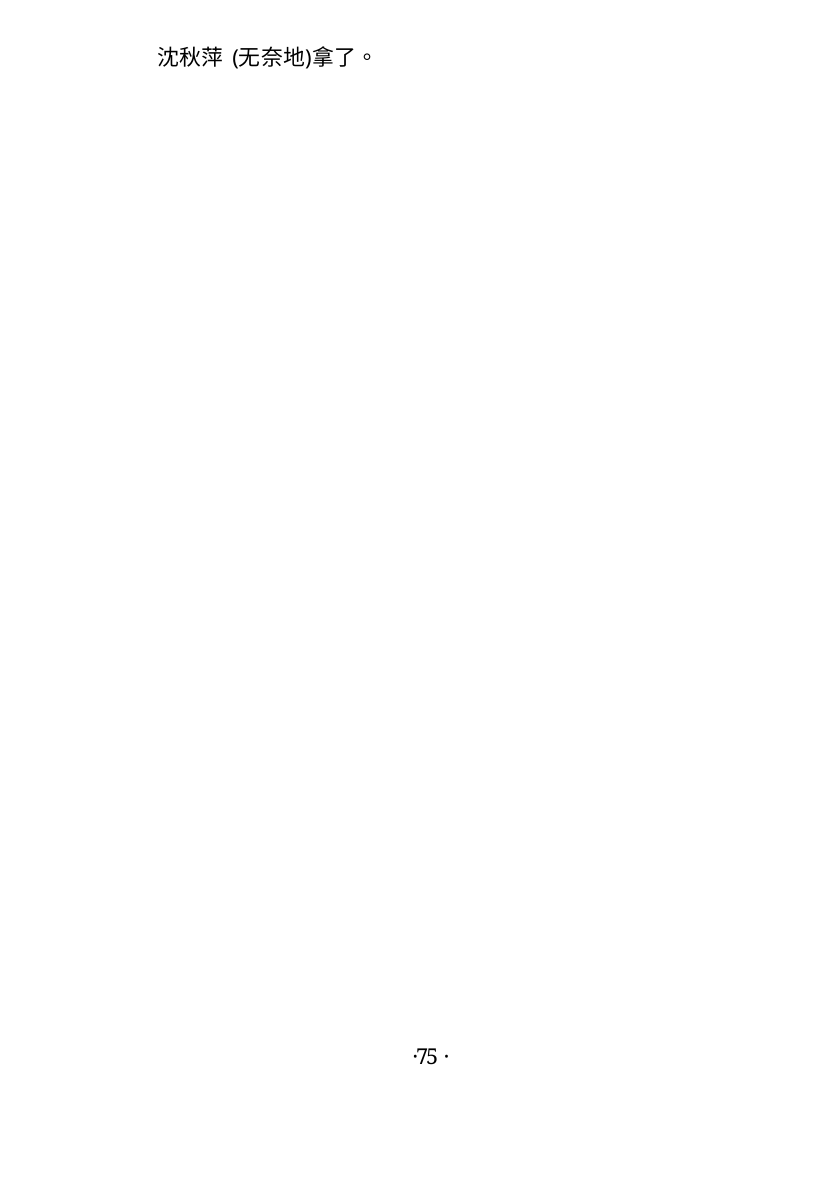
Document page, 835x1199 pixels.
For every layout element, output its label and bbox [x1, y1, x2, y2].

text [157, 42, 522, 71]
